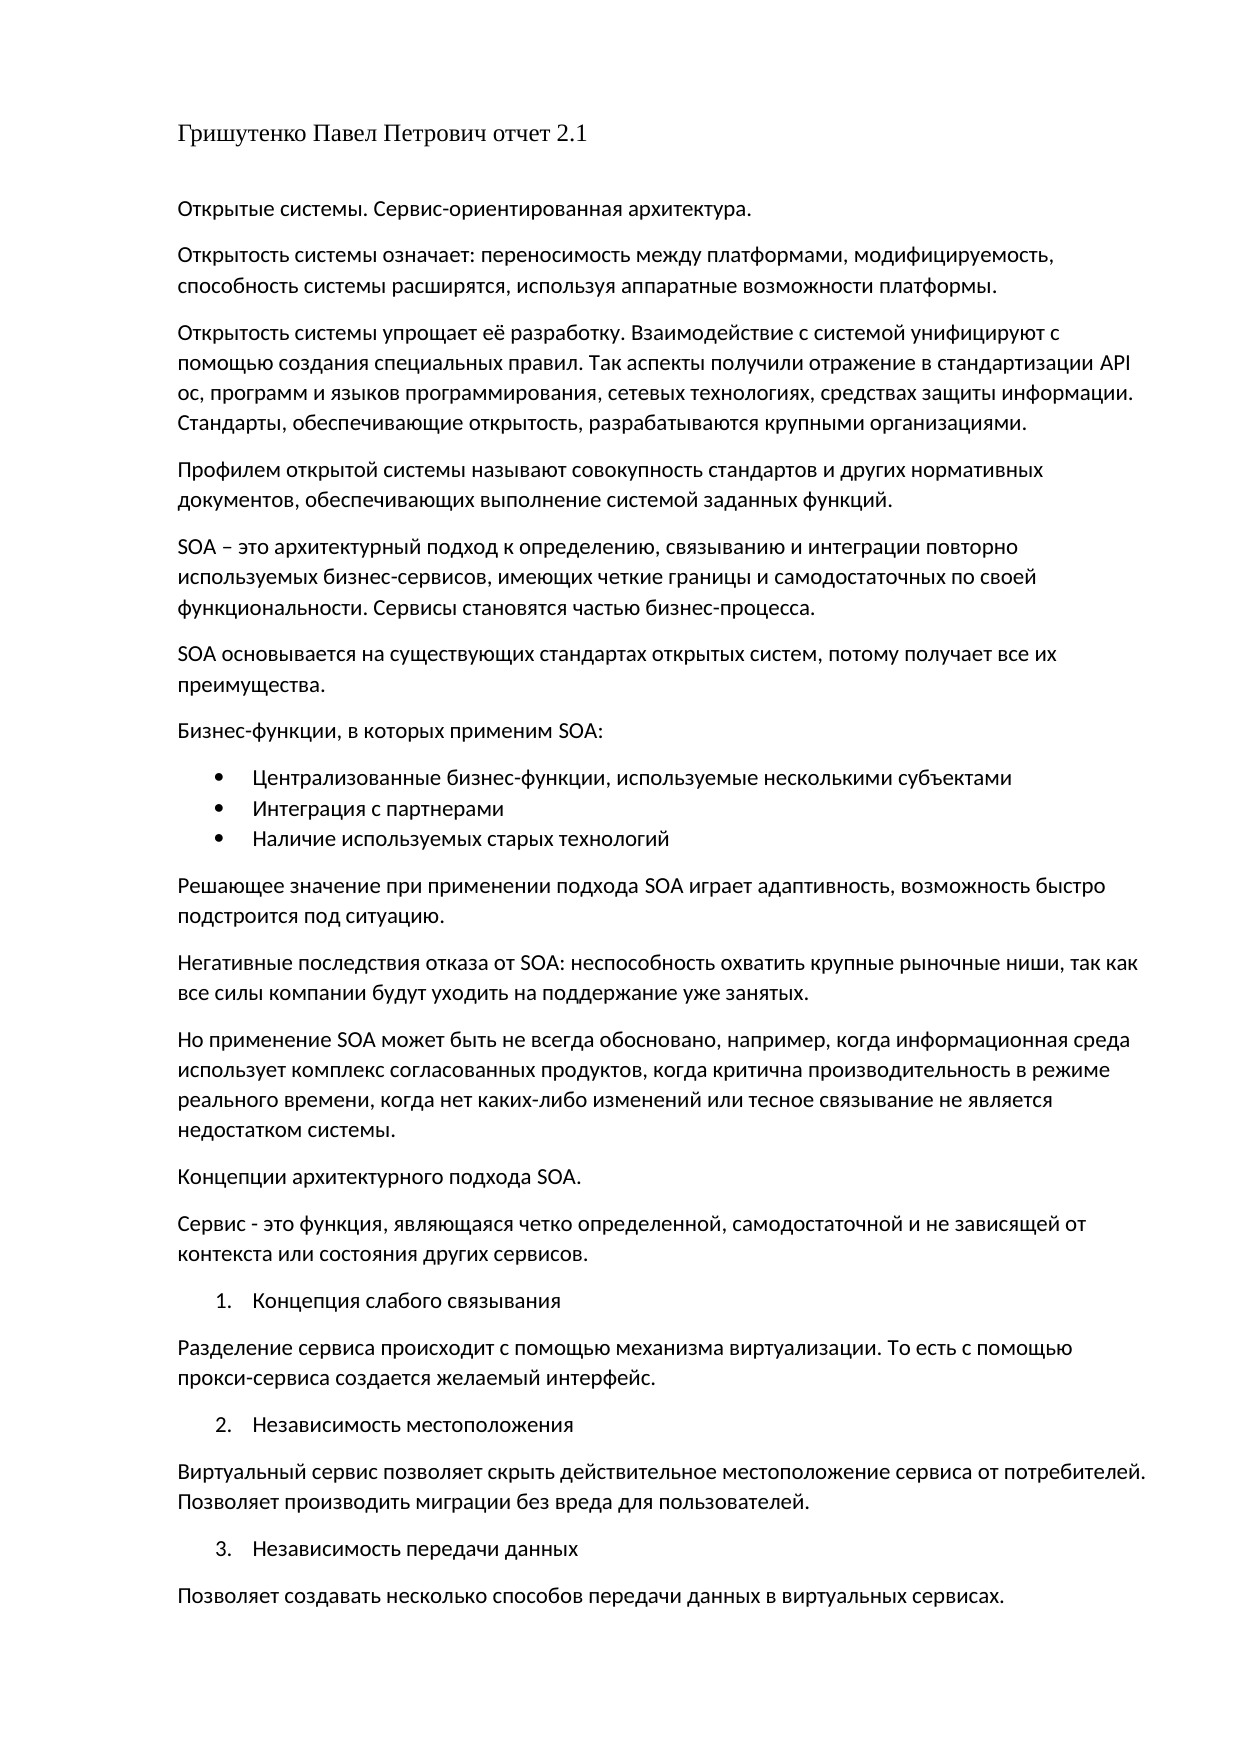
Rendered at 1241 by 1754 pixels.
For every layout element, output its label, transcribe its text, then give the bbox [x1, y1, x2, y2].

list Централизованные бизнес-функции, используемые несколькими субъектами [215, 763, 1152, 792]
text Решающее значение при применении подхода SOA играет адаптивность, возможность быстро подстроится под ситуацию. [177, 871, 1152, 929]
text SOA основывается на существующих стандартах открытых систем, потому получает все их преимущества. [177, 639, 1152, 698]
text Негативные последствия отказа от SOA: неспособность охватить крупные рыночные ниши, так как все силы компании будут уходить на поддержание уже занятых. [177, 948, 1152, 1006]
text Виртуальный сервис позволяет скрыть действительное местоположение сервиса от потребителей. Позволяет производить миграции без вреда для пользователей. [177, 1457, 1152, 1516]
list Концепция слабого связывания [215, 1286, 1152, 1314]
text Позволяет создавать несколько способов передачи данных в виртуальных сервисах. [177, 1581, 1152, 1609]
list Интеграция с партнерами [215, 794, 1152, 822]
text Сервис - это функция, являющаяся четко определенной, самодостаточной и не зависящей от контекста или состояния других сервисов. [177, 1209, 1152, 1268]
list Независимость местоположения [215, 1410, 1152, 1438]
text SOA – это архитектурный подход к определению, связыванию и интеграции повторно используемых бизнес-сервисов, имеющих четкие границы и самодостаточных по своей функциональности. Сервисы становятся частью бизнес-процесса. [177, 532, 1152, 621]
text Гришутенко Павел Петрович отчет 2.1 [177, 118, 1152, 147]
text Открытость системы означает: переносимость между платформами, модифицируемость, способность системы расширятся, используя аппаратные возможности платформы. [177, 241, 1152, 299]
text Бизнес-функции, в которых применим SOA: [177, 717, 1152, 745]
list Наличие используемых старых технологий [215, 824, 1152, 852]
text Концепции архитектурного подхода SOA. [177, 1162, 1152, 1191]
text Открытость системы упрощает её разработку. Взаимодействие с системой унифицируют с помощью создания специальных правил. Так аспекты получили отражение в стандартизации API ос, программ и языков программирования, сетевых технологиях, средствах защиты информации. Стандарты, обеспечивающие открытость, разрабатываются крупными организациями. [177, 318, 1152, 436]
text Профилем открытой системы называют совокупность стандартов и других нормативных документов, обеспечивающих выполнение системой заданных функций. [177, 455, 1152, 513]
text Открытые системы. Сервис-ориентированная архитектура. [177, 194, 1152, 222]
list Независимость передачи данных [215, 1534, 1152, 1562]
text Но применение SOA может быть не всегда обосновано, например, когда информационная среда использует комплекс согласованных продуктов, когда критична производительность в режиме реального времени, когда нет каких-либо изменений или тесное связывание не является недостатком системы. [177, 1025, 1152, 1144]
text Разделение сервиса происходит с помощью механизма виртуализации. То есть с помощью прокси-сервиса создается желаемый интерфейс. [177, 1333, 1152, 1392]
